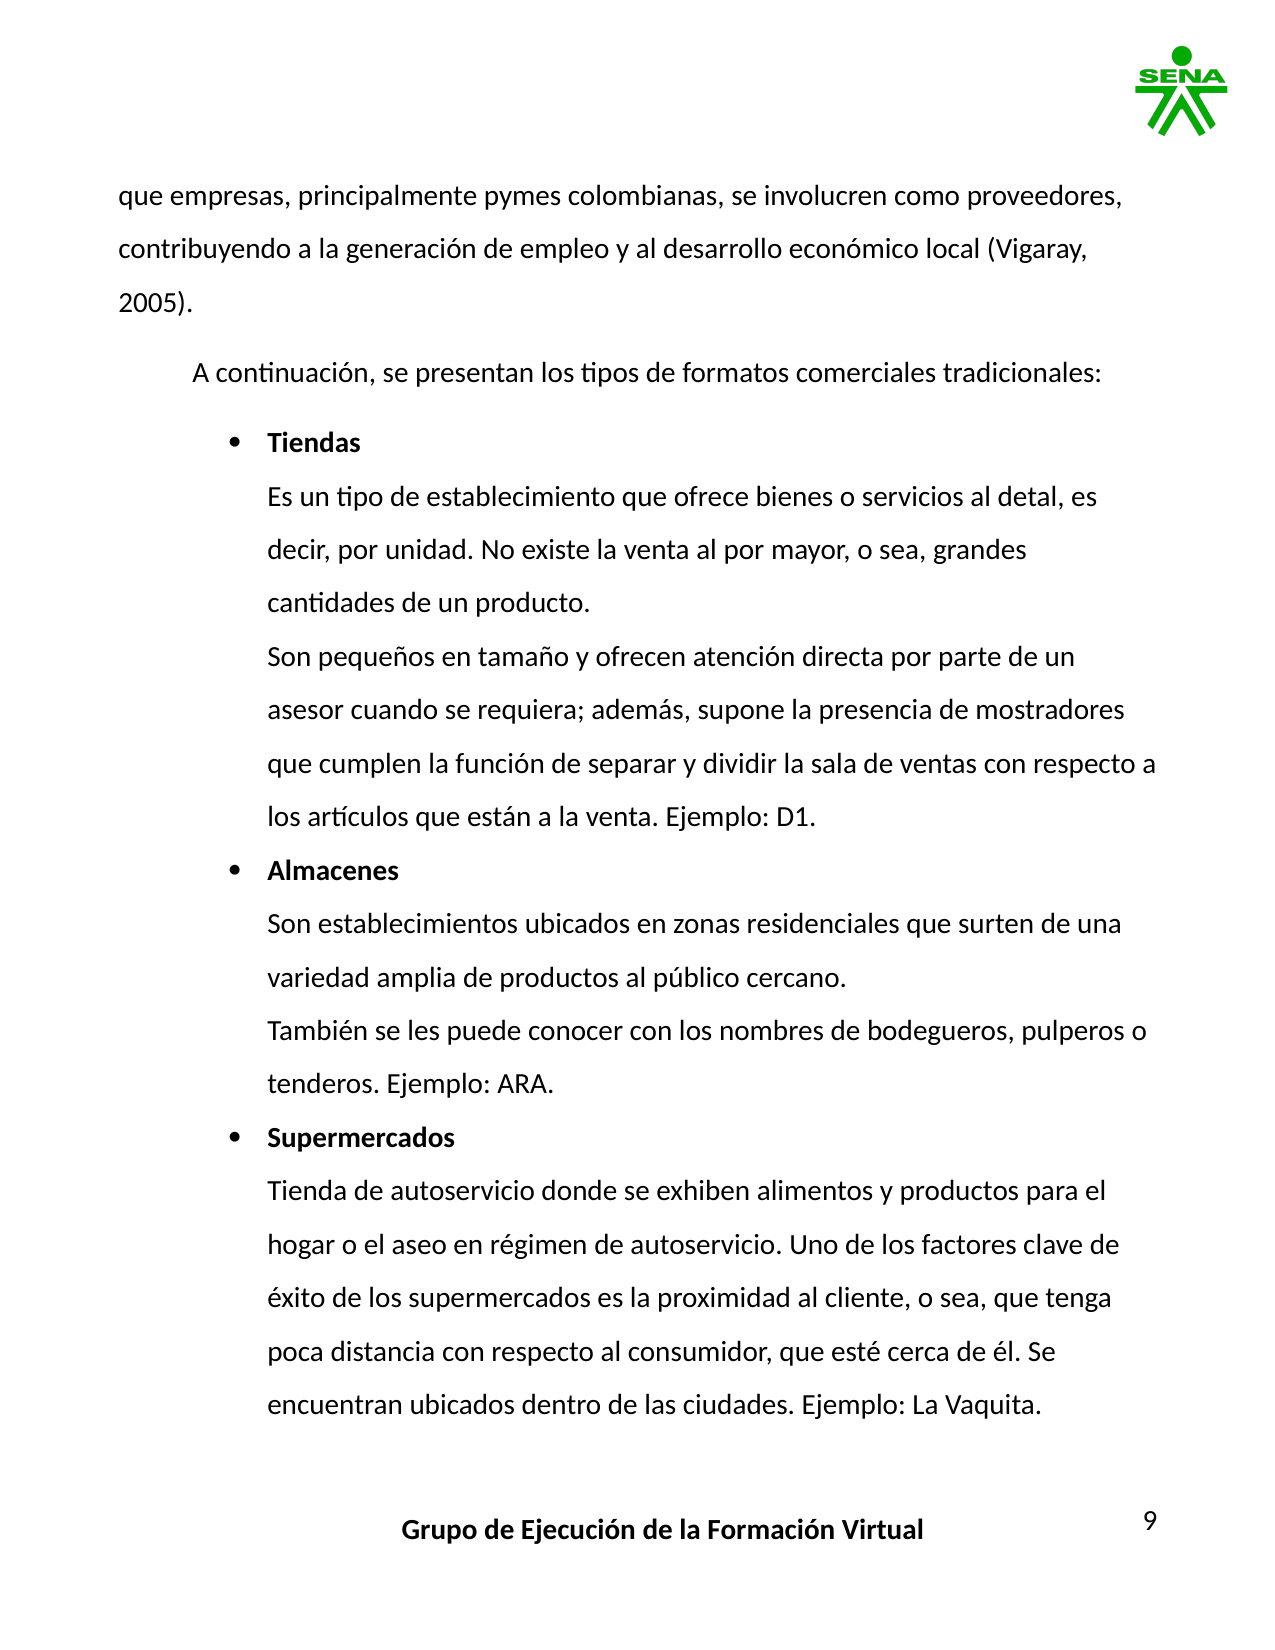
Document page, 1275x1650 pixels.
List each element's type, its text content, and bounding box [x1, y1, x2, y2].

list Tiendas Es un tipo de establecimiento que ofrece bienes o servicios al detal, es decir, por unidad. No existe la venta al por mayor, o sea, grandes cantidades de un producto. [229, 424, 1157, 620]
text A continuación, se presentan los tipos de formatos comerciales tradicionales: [118, 354, 1157, 390]
list Supermercados Tienda de autoservicio donde se exhiben alimentos y productos para el hogar o el aseo en régimen de autoservicio. Uno de los factores clave de éxito de los supermercados es la proximidad al cliente, o sea, que tenga poca distancia con respecto al consumidor, que esté cerca de él. Se encuentran ubicados dentro de las ciudades. Ejemplo: La Vaquita. [229, 1119, 1157, 1475]
picture [1135, 46, 1228, 136]
list Son pequeños en tamaño y ofrecen atención directa por parte de un asesor cuando se requiera; además, supone la presencia de mostradores que cumplen la función de separar y dividir la sala de ventas con respecto a los artículos que están a la venta. Ejemplo: D1. [267, 638, 1157, 834]
list Almacenes Son establecimientos ubicados en zonas residenciales que surten de una variedad amplia de productos al público cercano. También se les puede conocer con los nombres de bodegueros, pulperos o tenderos. Ejemplo: ARA. [229, 852, 1157, 1101]
